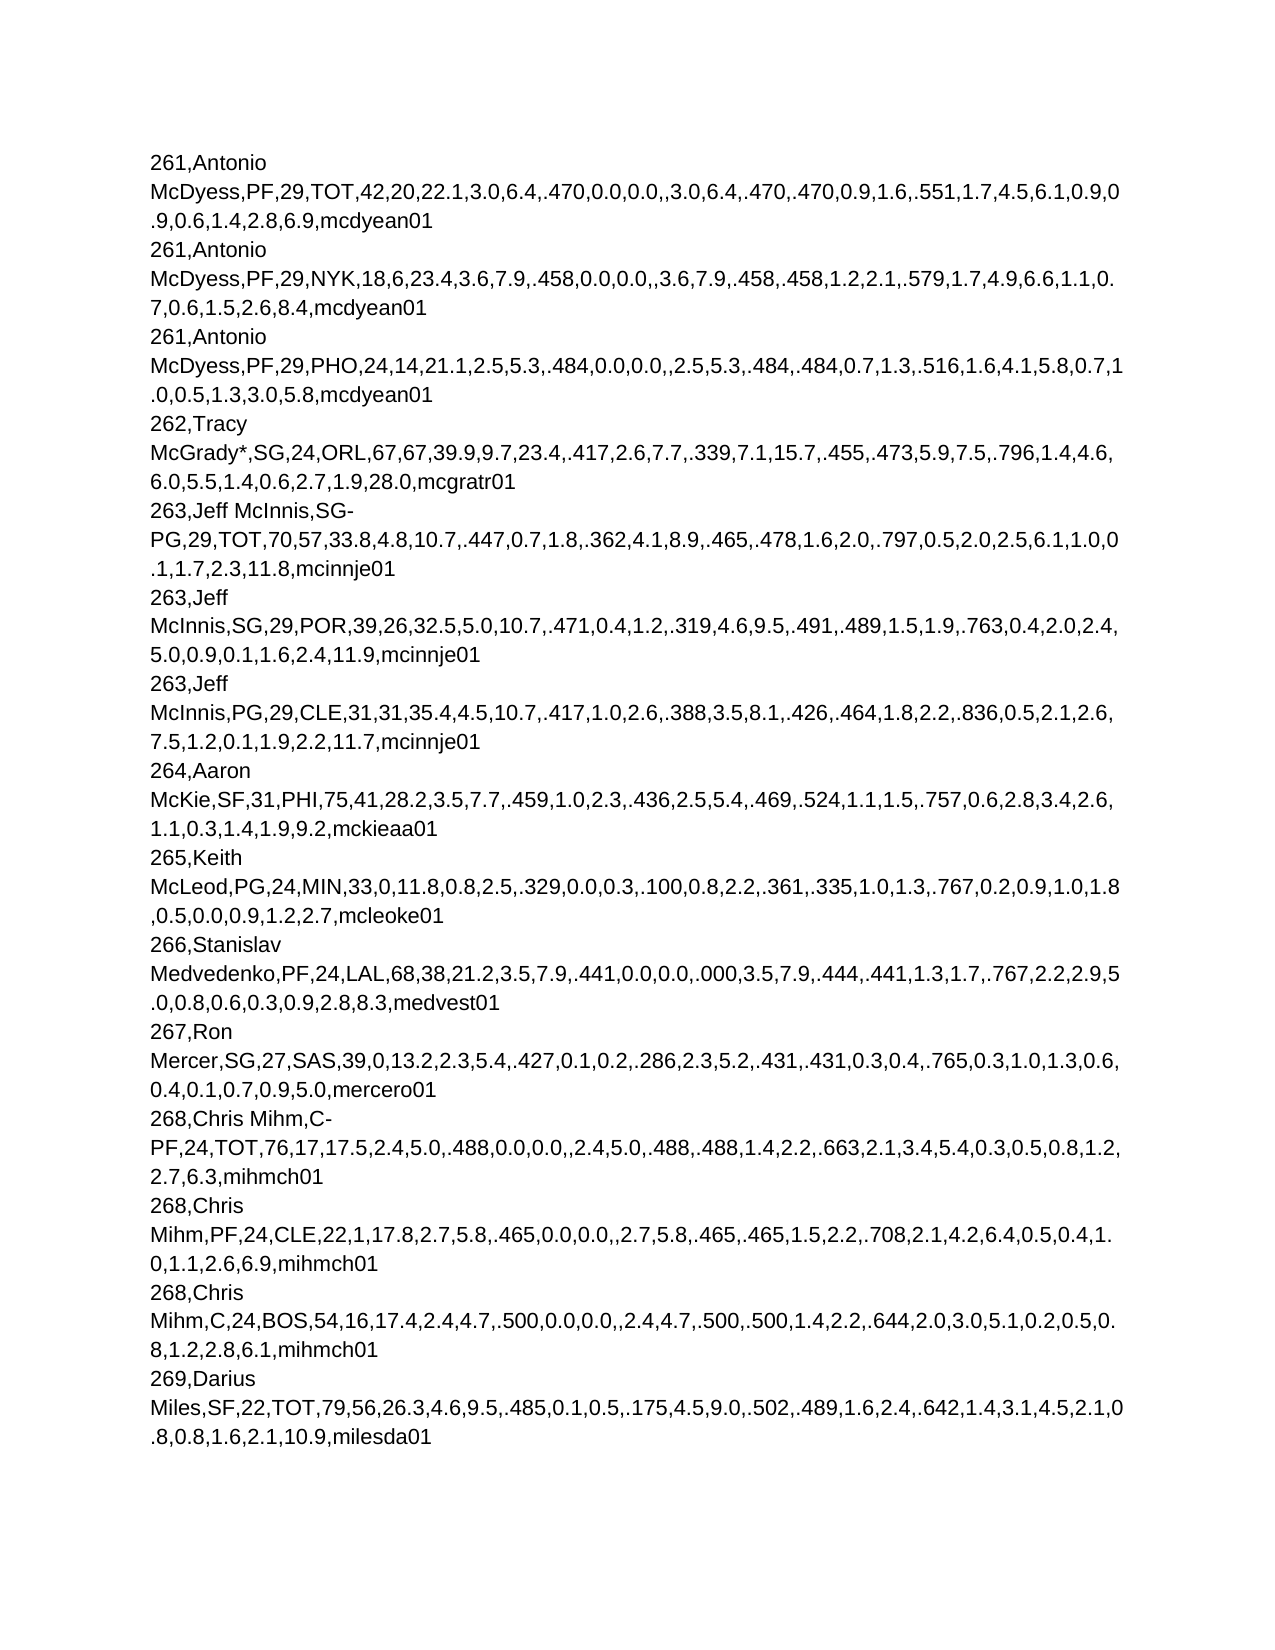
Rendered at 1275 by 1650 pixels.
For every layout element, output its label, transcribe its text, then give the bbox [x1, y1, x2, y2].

text 265,Keith McLeod,PG,24,MIN,33,0,11.8,0.8,2.5,.329,0.0,0.3,.100,0.8,2.2,.361,.335,1.0,1.3,.767,0.2,0.9,1.0,1.8,0.5,0.0,0.9,1.2,2.7,mcleoke01 [150, 845, 1125, 928]
text 263,Jeff McInnis,PG,29,CLE,31,31,35.4,4.5,10.7,.417,1.0,2.6,.388,3.5,8.1,.426,.464,1.8,2.2,.836,0.5,2.1,2.6,7.5,1.2,0.1,1.9,2.2,11.7,mcinnje01 [150, 671, 1125, 754]
text 264,Aaron McKie,SF,31,PHI,75,41,28.2,3.5,7.7,.459,1.0,2.3,.436,2.5,5.4,.469,.524,1.1,1.5,.757,0.6,2.8,3.4,2.6,1.1,0.3,1.4,1.9,9.2,mckieaa01 [150, 758, 1125, 841]
text 267,Ron Mercer,SG,27,SAS,39,0,13.2,2.3,5.4,.427,0.1,0.2,.286,2.3,5.2,.431,.431,0.3,0.4,.765,0.3,1.0,1.3,0.6,0.4,0.1,0.7,0.9,5.0,mercero01 [150, 1019, 1125, 1102]
text 261,Antonio McDyess,PF,29,TOT,42,20,22.1,3.0,6.4,.470,0.0,0.0,,3.0,6.4,.470,.470,0.9,1.6,.551,1.7,4.5,6.1,0.9,0.9,0.6,1.4,2.8,6.9,mcdyean01 [150, 150, 1125, 233]
text 268,Chris Mihm,C,24,BOS,54,16,17.4,2.4,4.7,.500,0.0,0.0,,2.4,4.7,.500,.500,1.4,2.2,.644,2.0,3.0,5.1,0.2,0.5,0.8,1.2,2.8,6.1,mihmch01 [150, 1279, 1125, 1362]
text 266,Stanislav Medvedenko,PF,24,LAL,68,38,21.2,3.5,7.9,.441,0.0,0.0,.000,3.5,7.9,.444,.441,1.3,1.7,.767,2.2,2.9,5.0,0.8,0.6,0.3,0.9,2.8,8.3,medvest01 [150, 932, 1125, 1015]
text 261,Antonio McDyess,PF,29,NYK,18,6,23.4,3.6,7.9,.458,0.0,0.0,,3.6,7.9,.458,.458,1.2,2.1,.579,1.7,4.9,6.6,1.1,0.7,0.6,1.5,2.6,8.4,mcdyean01 [150, 237, 1125, 320]
text 263,Jeff McInnis,SG,29,POR,39,26,32.5,5.0,10.7,.471,0.4,1.2,.319,4.6,9.5,.491,.489,1.5,1.9,.763,0.4,2.0,2.4,5.0,0.9,0.1,1.6,2.4,11.9,mcinnje01 [150, 584, 1125, 667]
text 268,Chris Mihm,PF,24,CLE,22,1,17.8,2.7,5.8,.465,0.0,0.0,,2.7,5.8,.465,.465,1.5,2.2,.708,2.1,4.2,6.4,0.5,0.4,1.0,1.1,2.6,6.9,mihmch01 [150, 1192, 1125, 1276]
text 262,Tracy McGrady*,SG,24,ORL,67,67,39.9,9.7,23.4,.417,2.6,7.7,.339,7.1,15.7,.455,.473,5.9,7.5,.796,1.4,4.6,6.0,5.5,1.4,0.6,2.7,1.9,28.0,mcgratr01 [150, 411, 1125, 494]
text 268,Chris Mihm,C-PF,24,TOT,76,17,17.5,2.4,5.0,.488,0.0,0.0,,2.4,5.0,.488,.488,1.4,2.2,.663,2.1,3.4,5.4,0.3,0.5,0.8,1.2,2.7,6.3,mihmch01 [150, 1106, 1125, 1189]
text 263,Jeff McInnis,SG-PG,29,TOT,70,57,33.8,4.8,10.7,.447,0.7,1.8,.362,4.1,8.9,.465,.478,1.6,2.0,.797,0.5,2.0,2.5,6.1,1.0,0.1,1.7,2.3,11.8,mcinnje01 [150, 497, 1125, 581]
text 269,Darius Miles,SF,22,TOT,79,56,26.3,4.6,9.5,.485,0.1,0.5,.175,4.5,9.0,.502,.489,1.6,2.4,.642,1.4,3.1,4.5,2.1,0.8,0.8,1.6,2.1,10.9,milesda01 [150, 1366, 1125, 1449]
text 261,Antonio McDyess,PF,29,PHO,24,14,21.1,2.5,5.3,.484,0.0,0.0,,2.5,5.3,.484,.484,0.7,1.3,.516,1.6,4.1,5.8,0.7,1.0,0.5,1.3,3.0,5.8,mcdyean01 [150, 324, 1125, 407]
